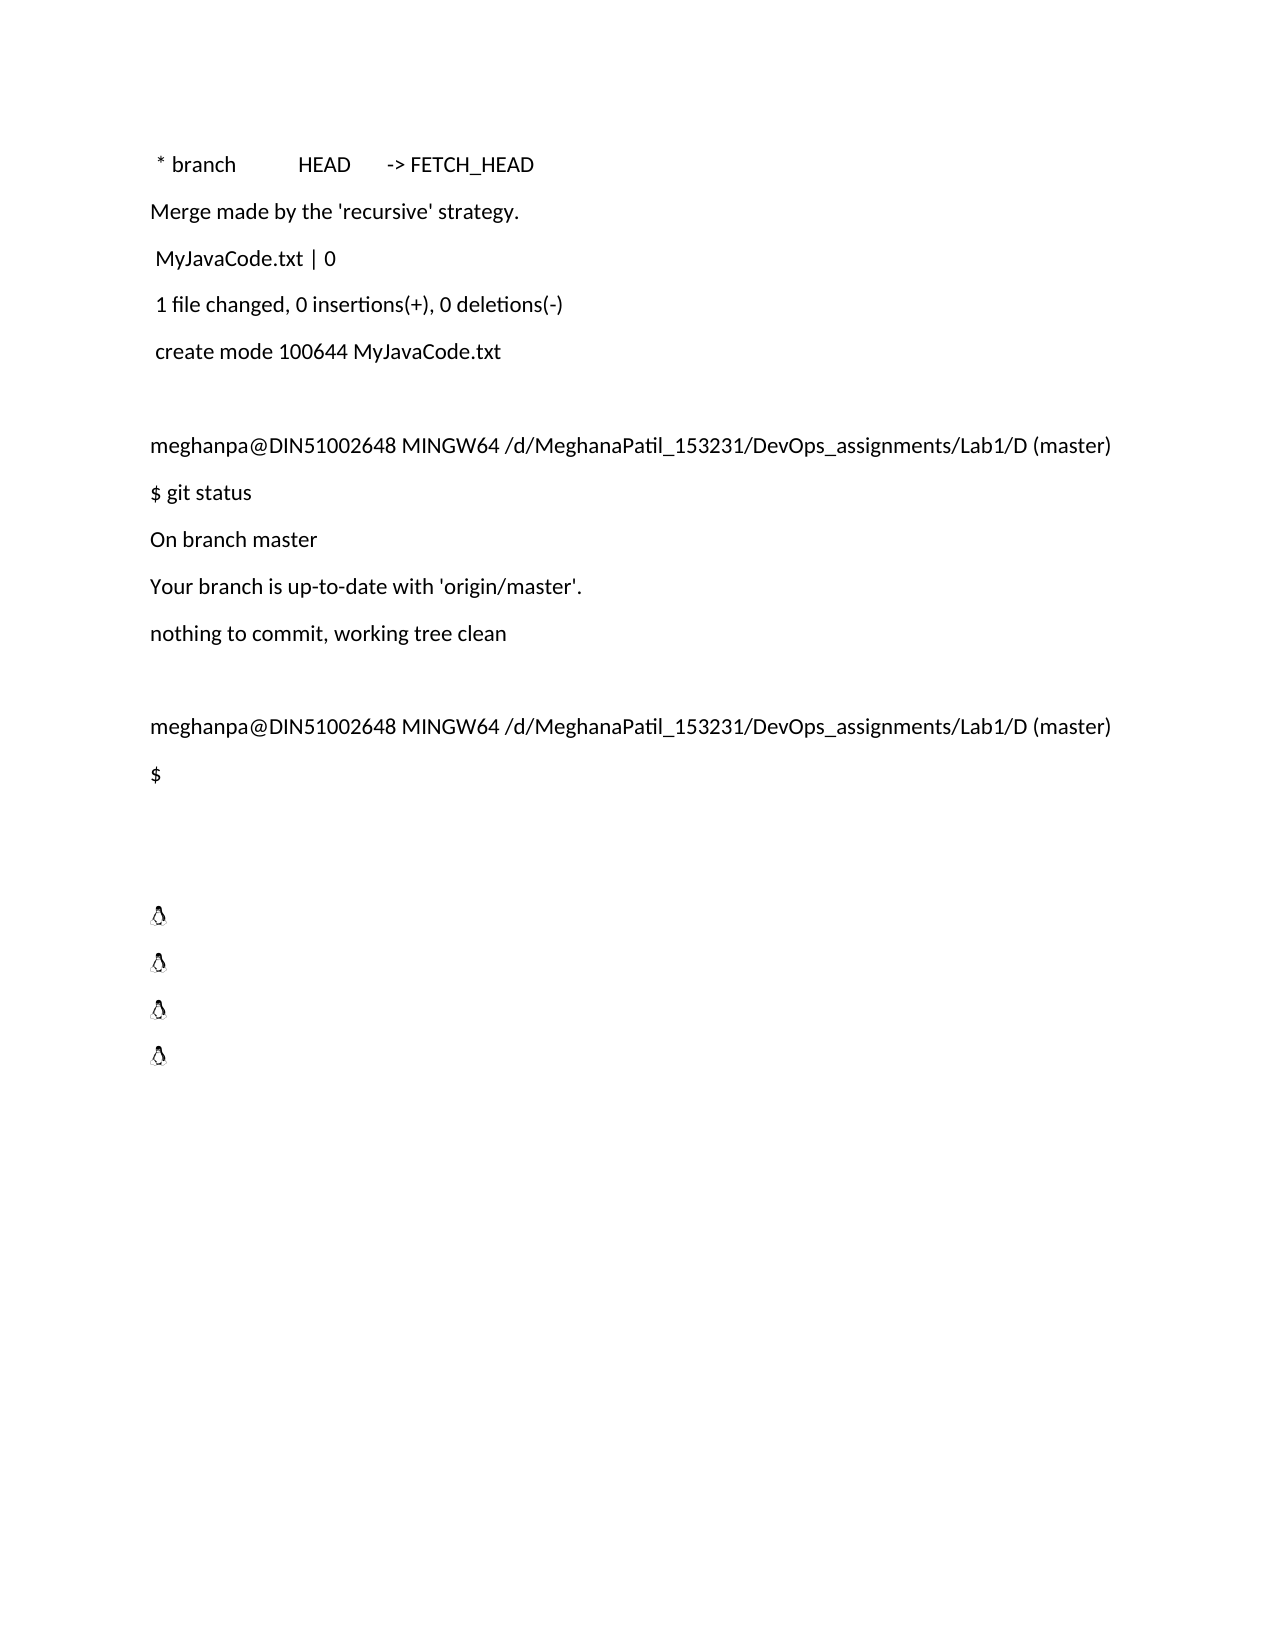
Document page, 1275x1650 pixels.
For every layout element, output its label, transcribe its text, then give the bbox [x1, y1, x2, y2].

text meghanpa@DIN51002648 MINGW64 /d/MeghanaPatil_153231/DevOps_assignments/Lab1/D (master) [150, 431, 1125, 459]
text MyJavaCode.txt | 0 [150, 244, 1125, 272]
text nothing to commit, working tree clean [150, 619, 1125, 647]
text  [150, 900, 1125, 928]
text $ git status [150, 478, 1125, 506]
text On branch master [150, 525, 1125, 553]
text create mode 100644 MyJavaCode.txt [150, 337, 1125, 366]
text  [150, 947, 1125, 975]
text Merge made by the 'recursive' strategy. [150, 197, 1125, 225]
text Your branch is up-to-date with 'origin/master'. [150, 572, 1125, 600]
text meghanpa@DIN51002648 MINGW64 /d/MeghanaPatil_153231/DevOps_assignments/Lab1/D (master) [150, 712, 1125, 741]
text $ [150, 759, 1125, 787]
text 1 file changed, 0 insertions(+), 0 deletions(-) [150, 291, 1125, 319]
text  [150, 1041, 1125, 1069]
text * branch HEAD -> FETCH_HEAD [150, 150, 1125, 178]
text  [150, 994, 1125, 1022]
